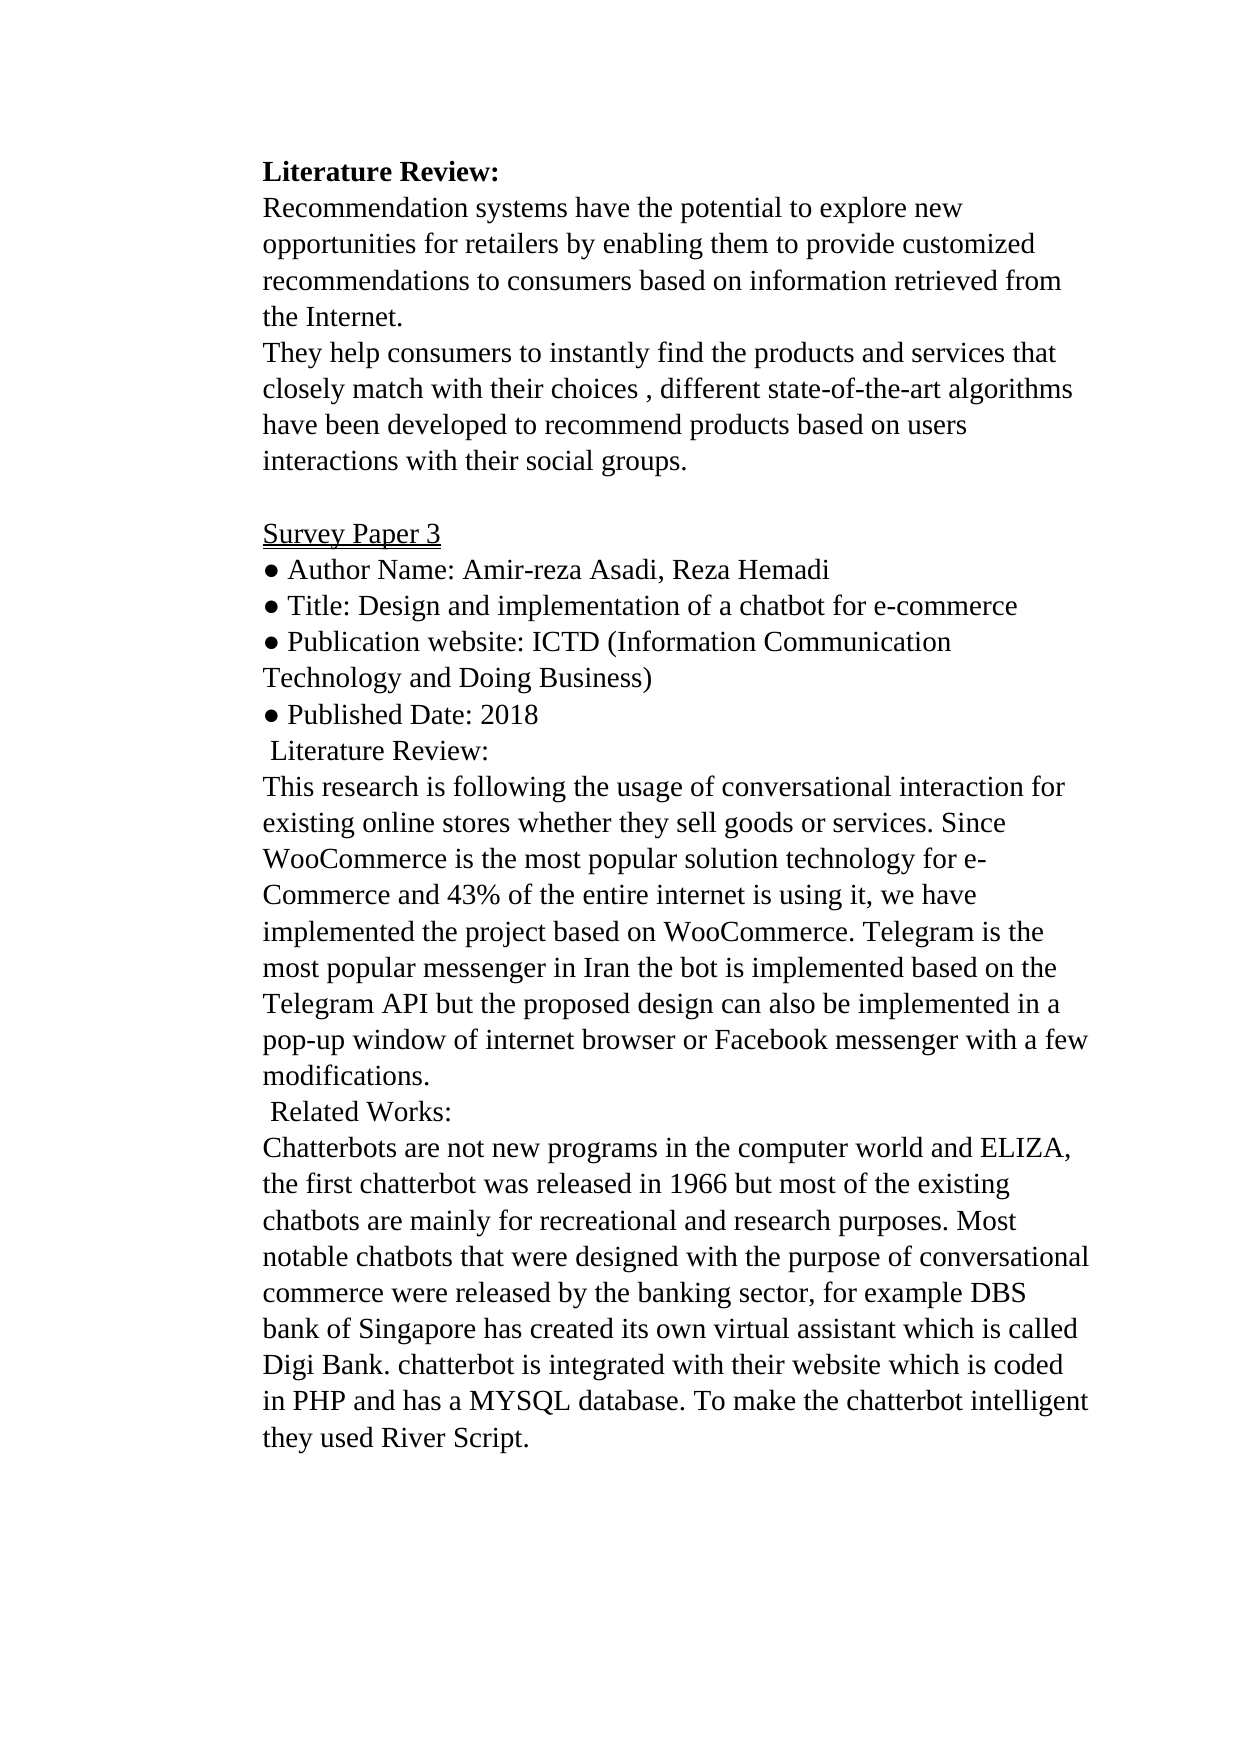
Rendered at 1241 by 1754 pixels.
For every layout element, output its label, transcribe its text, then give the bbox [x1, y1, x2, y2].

list ● Title: Design and implementation of a chatbot for e-commerce [262, 588, 1090, 622]
list They help consumers to instantly find the products and services that closely match with their choices , different state-of-the-art algorithms have been developed to recommend products based on users interactions with their social groups. [262, 335, 1090, 477]
list Chatterbots are not new programs in the computer world and ELIZA, the first chatterbot was released in 1966 but most of the existing chatbots are mainly for recreational and research purposes. Most notable chatbots that were designed with the purpose of conversational commerce were released by the banking sector, for example DBS bank of Singapore has created its own virtual assistant which is called Digi Bank. chatterbot is integrated with their website which is coded in PHP and has a MYSQL database. To make the chatterbot intelligent they used River Script. [262, 1131, 1090, 1453]
list Literature Review: [262, 154, 1090, 188]
list This research is following the usage of conversational interaction for existing online stores whether they sell goods or services. Since WooCommerce is the most popular solution technology for e-Commerce and 43% of the entire internet is using it, we have implemented the project based on WooCommerce. Telegram is the most popular messenger in Iran the bot is implemented based on the Telegram API but the proposed design can also be implemented in a pop-up window of internet browser or Facebook messenger with a few modifications. [262, 769, 1090, 1092]
list Related Works: [262, 1094, 1090, 1128]
list Literature Review: [262, 733, 1090, 766]
list ● Published Date: 2018 [262, 697, 1090, 730]
list ● Author Name: Amir-reza Asadi, Reza Hemadi [262, 552, 1090, 586]
list Survey Paper 3 [262, 516, 1090, 549]
list Recommendation systems have the potential to explore new opportunities for retailers by enabling them to provide customized recommendations to consumers based on information retrieved from the Internet. [262, 191, 1090, 332]
list ● Publication website: ICTD (Information Communication Technology and Doing Business) [262, 624, 1090, 694]
